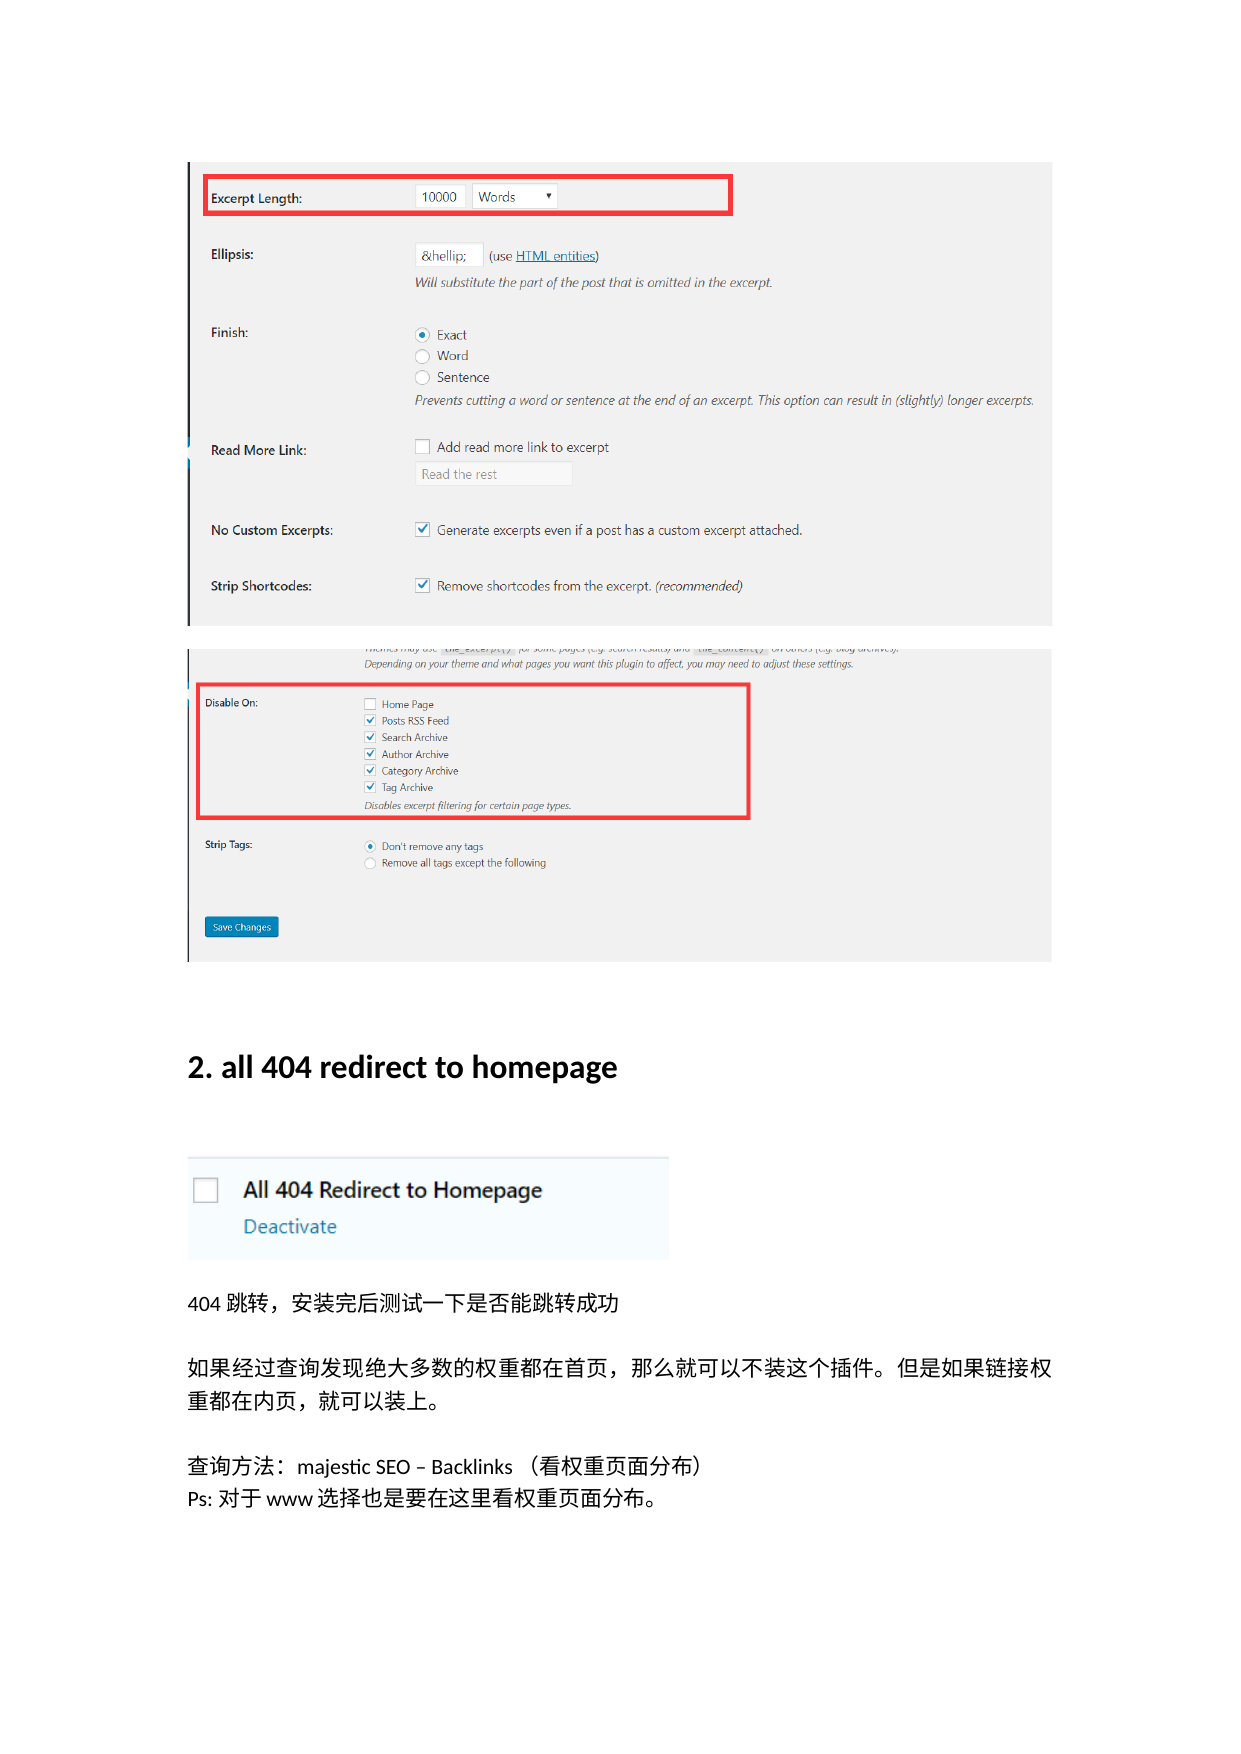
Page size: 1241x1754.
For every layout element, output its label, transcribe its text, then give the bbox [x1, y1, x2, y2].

picture [187, 649, 1052, 962]
text 如果经过查询发现绝大多数的权重都在首页，那么就可以不装这个插件。但是如果链接权重都在内页，就可以装上。 [187, 1351, 1053, 1416]
subtitle 2. all 404 redirect to homepage [187, 1034, 1053, 1099]
text 404 跳转，安装完后测试一下是否能跳转成功 [187, 1286, 1053, 1318]
picture [187, 162, 1053, 626]
picture [187, 1155, 669, 1260]
text Ps: 对于www选择也是要在这里看权重页面分布。 [187, 1481, 1053, 1513]
text 查询方法：majestic SEO – Backlinks （看权重页面分布） [187, 1448, 1053, 1481]
